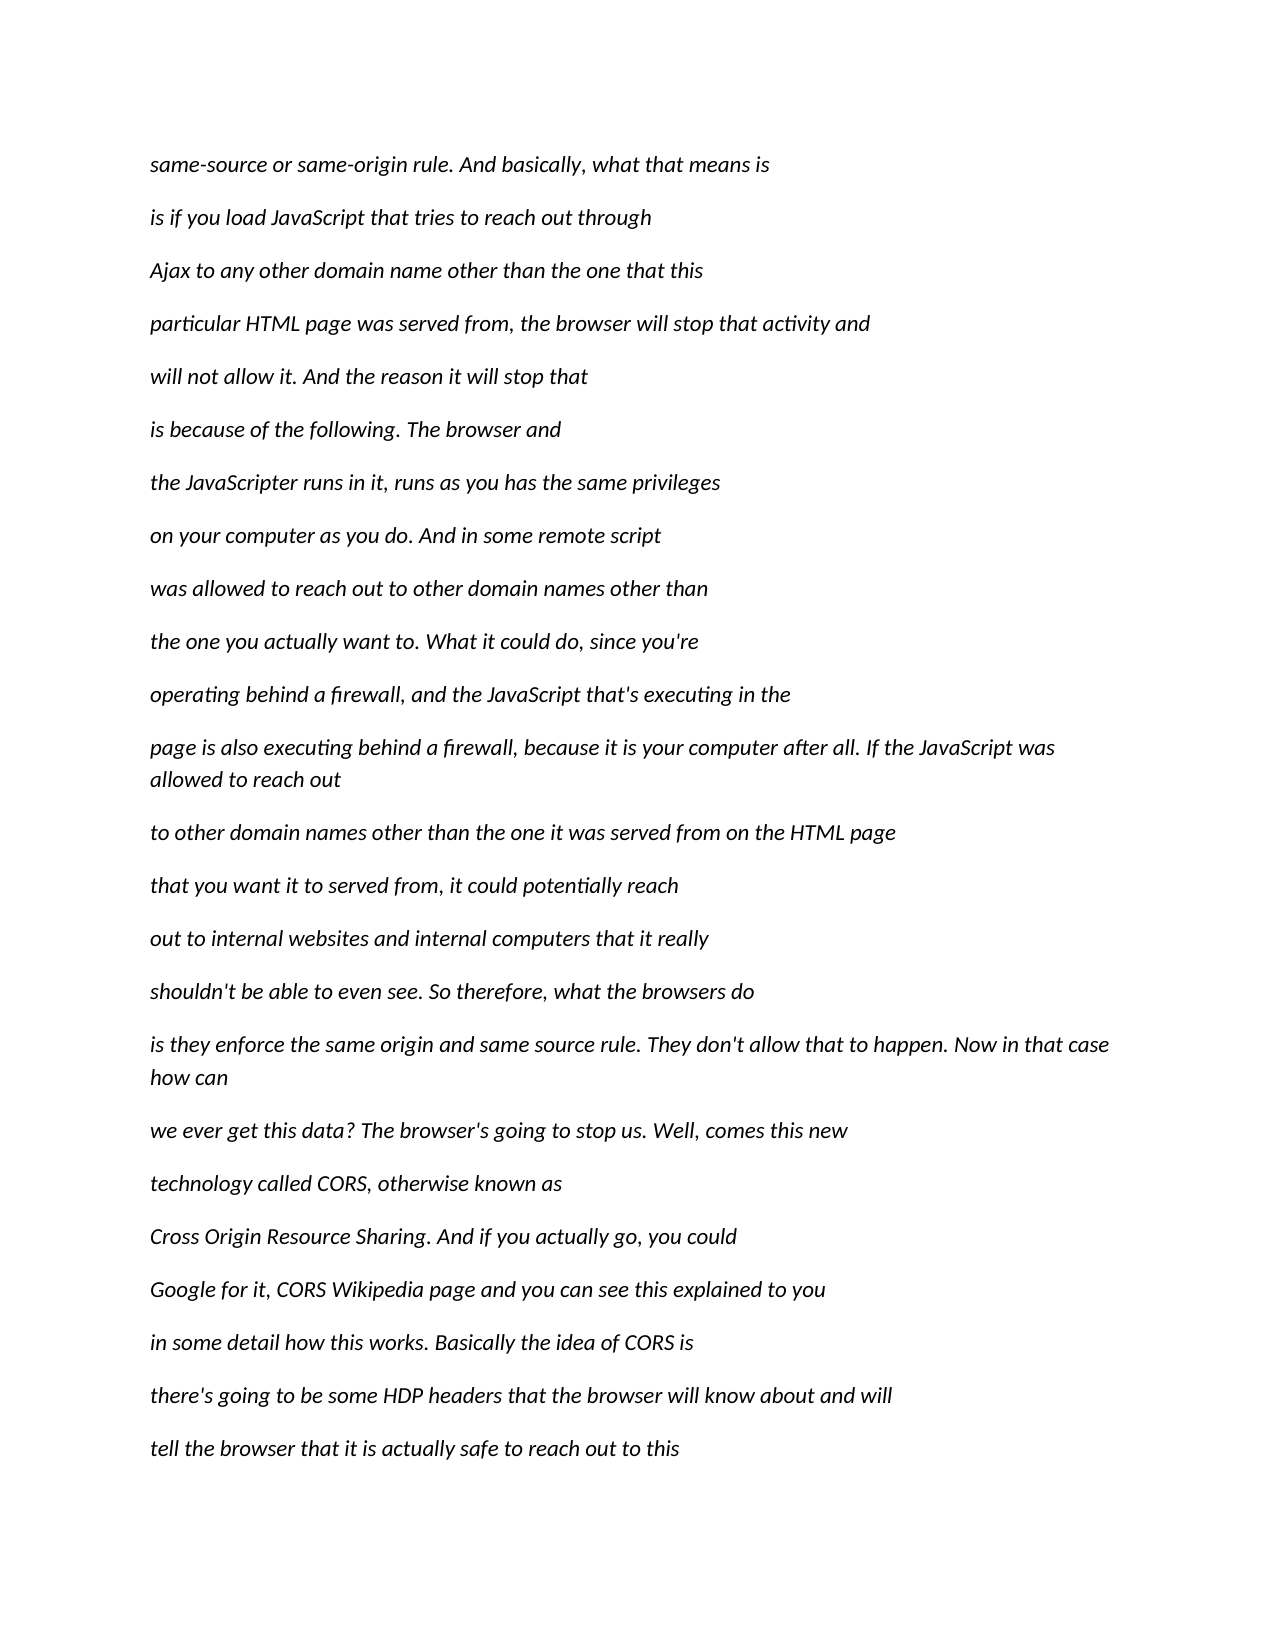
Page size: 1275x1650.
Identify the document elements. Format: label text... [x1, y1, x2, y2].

text is if you load JavaScript that tries to reach out through [150, 203, 1125, 231]
text to other domain names other than the one it was served from on the HTML page [150, 818, 1125, 846]
text particular HTML page was served from, the browser will stop that activity and [150, 309, 1125, 337]
text Google for it, CORS Wikipedia page and you can see this explained to you [150, 1275, 1125, 1303]
text that you want it to served from, it could potentially reach [150, 871, 1125, 899]
text tell the browser that it is actually safe to reach out to this [150, 1434, 1125, 1462]
text page is also executing behind a firewall, because it is your computer after all. If the JavaScript was allowed to reach out [150, 733, 1125, 793]
text same-source or same-origin rule. And basically, what that means is [150, 150, 1125, 178]
text in some detail how this works. Basically the idea of CORS is [150, 1328, 1125, 1356]
text on your computer as you do. And in some remote script [150, 521, 1125, 549]
text technology called CORS, otherwise known as [150, 1169, 1125, 1197]
text operating behind a firewall, and the JavaScript that's executing in the [150, 680, 1125, 708]
text Cross Origin Resource Sharing. And if you actually go, you could [150, 1222, 1125, 1250]
text is they enforce the same origin and same source rule. They don't allow that to happen. Now in that case how can [150, 1031, 1125, 1091]
text out to internal websites and internal computers that it really [150, 924, 1125, 952]
text the JavaScripter runs in it, runs as you has the same privileges [150, 468, 1125, 496]
text Ajax to any other domain name other than the one that this [150, 256, 1125, 284]
text there's going to be some HDP headers that the browser will know about and will [150, 1381, 1125, 1409]
text will not allow it. And the reason it will stop that [150, 362, 1125, 390]
text we ever get this data? The browser's going to stop us. Well, comes this new [150, 1116, 1125, 1144]
text is because of the following. The browser and [150, 415, 1125, 443]
text shouldn't be able to even see. So therefore, what the browsers do [150, 977, 1125, 1006]
text was allowed to reach out to other domain names other than [150, 574, 1125, 602]
text the one you actually want to. What it could do, since you're [150, 627, 1125, 655]
